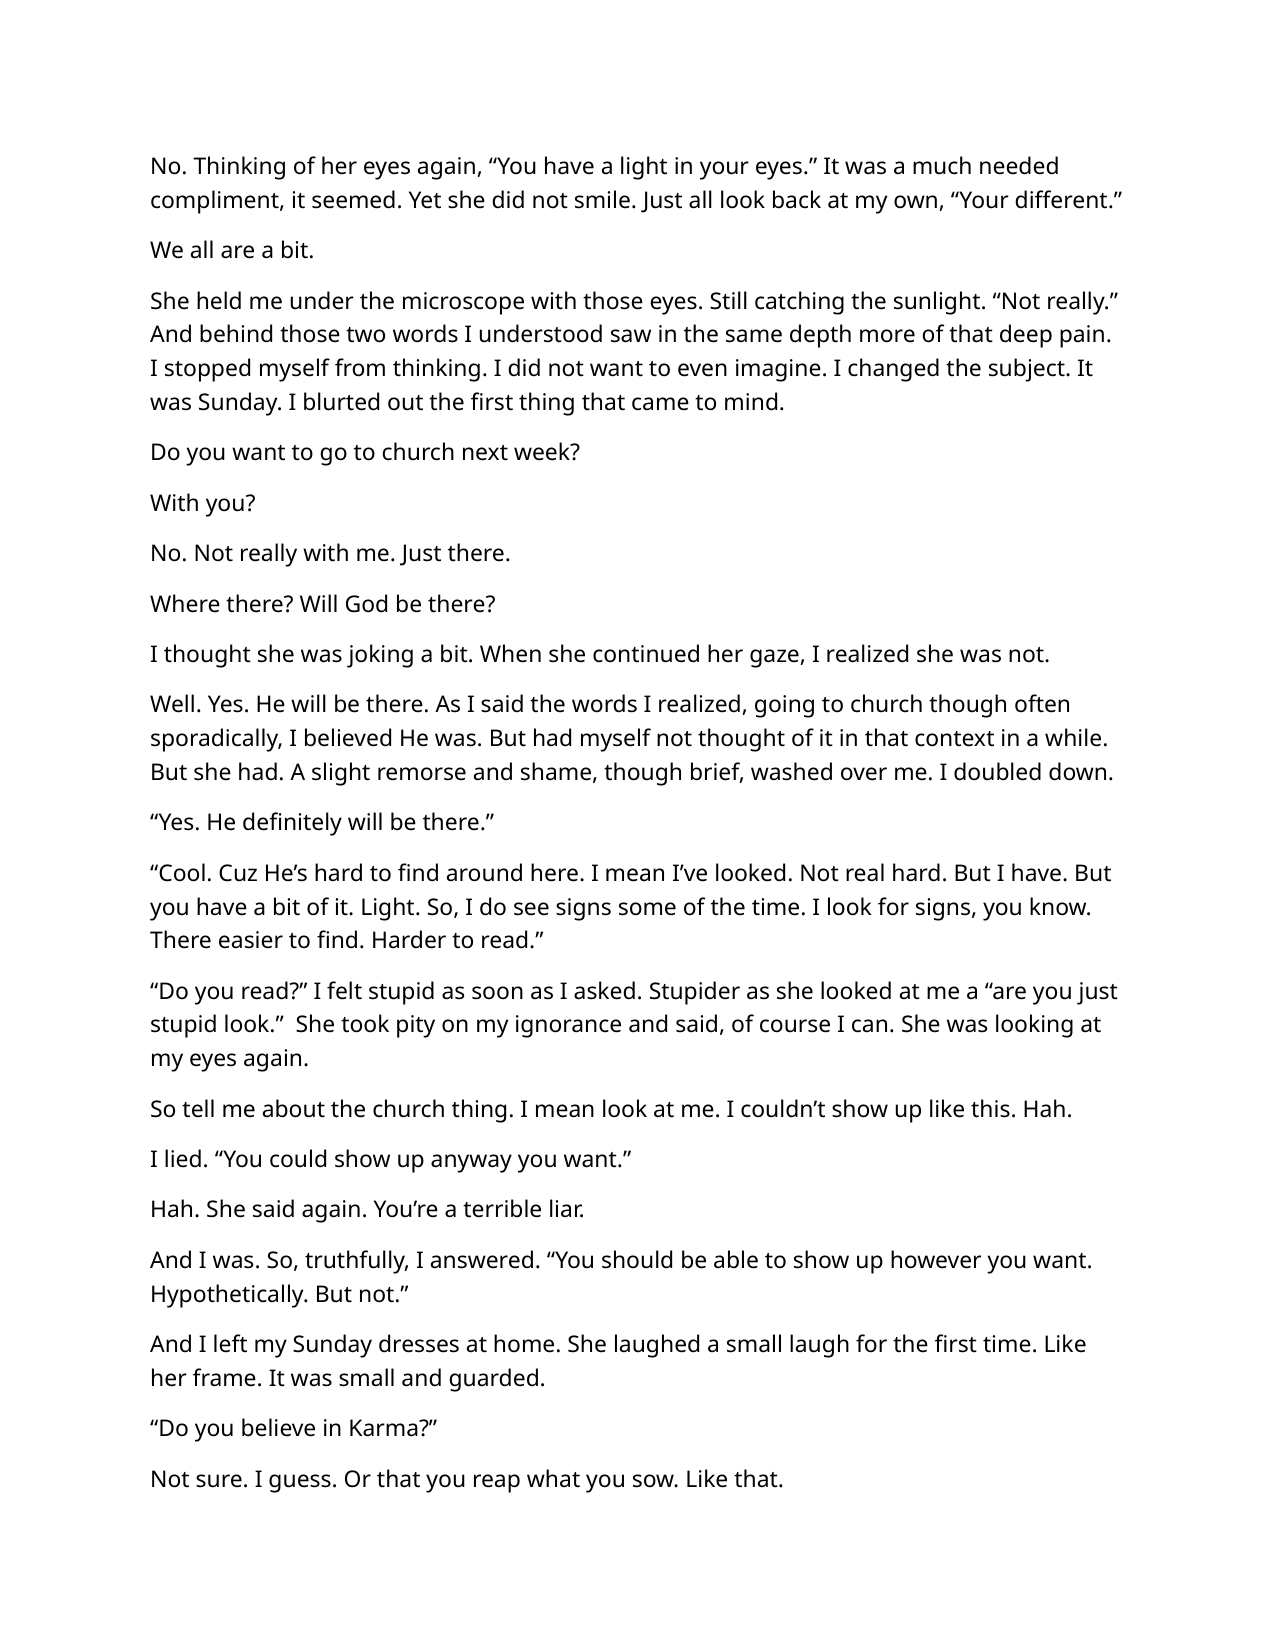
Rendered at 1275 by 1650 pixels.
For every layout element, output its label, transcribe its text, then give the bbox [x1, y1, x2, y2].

text And I left my Sunday dresses at home. She laughed a small laugh for the first time. Like her frame. It was small and guarded. [150, 1328, 1125, 1393]
text Hah. She said again. You’re a terrible liar. [150, 1193, 1125, 1224]
text Where there? Will God be there? [150, 587, 1125, 619]
text Not sure. I guess. Or that you reap what you sow. Like that. [150, 1462, 1125, 1494]
text So tell me about the church thing. I mean look at me. I couldn’t show up like this. Hah. [150, 1092, 1125, 1124]
text “Do you read?” I felt stupid as soon as I asked. Stupider as she looked at me a “are you just stupid look.” She took pity on my ignorance and said, of course I can. She was looking at my eyes again. [150, 974, 1125, 1073]
text We all are a bit. [150, 234, 1125, 265]
text With you? [150, 487, 1125, 518]
text Do you want to go to church next week? [150, 436, 1125, 467]
text Well. Yes. He will be there. As I said the words I realized, going to church though often sporadically, I believed He was. But had myself not thought of it in that context in a while. But she had. A slight remorse and shame, though brief, washed over me. I doubled down. [150, 688, 1125, 787]
text “Cool. Cuz He’s hard to find around here. I mean I’ve looked. Not real hard. But I have. But you have a bit of it. Light. So, I do see signs some of the time. I look for signs, you know. There easier to find. Harder to read.” [150, 857, 1125, 955]
text “Do you believe in Karma?” [150, 1412, 1125, 1443]
text I lied. “You could show up anyway you want.” [150, 1143, 1125, 1174]
text I thought she was joking a bit. When she continued her gaze, I realized she was not. [150, 638, 1125, 669]
text And I was. So, truthfully, I answered. “You should be able to show up however you want. Hypothetically. But not.” [150, 1244, 1125, 1309]
text No. Not really with me. Just there. [150, 537, 1125, 568]
text She held me under the microscope with those eyes. Still catching the sunlight. “Not really.” And behind those two words I understood saw in the same depth more of that deep pain. I stopped myself from thinking. I did not want to even imagine. I changed the subject. It was Sunday. I blurted out the first thing that came to mind. [150, 284, 1125, 417]
text No. Thinking of her eyes again, “You have a light in your eyes.” It was a much needed compliment, it seemed. Yet she did not smile. Just all look back at my own, “Your different.” [150, 150, 1125, 215]
text “Yes. He definitely will be there.” [150, 806, 1125, 837]
